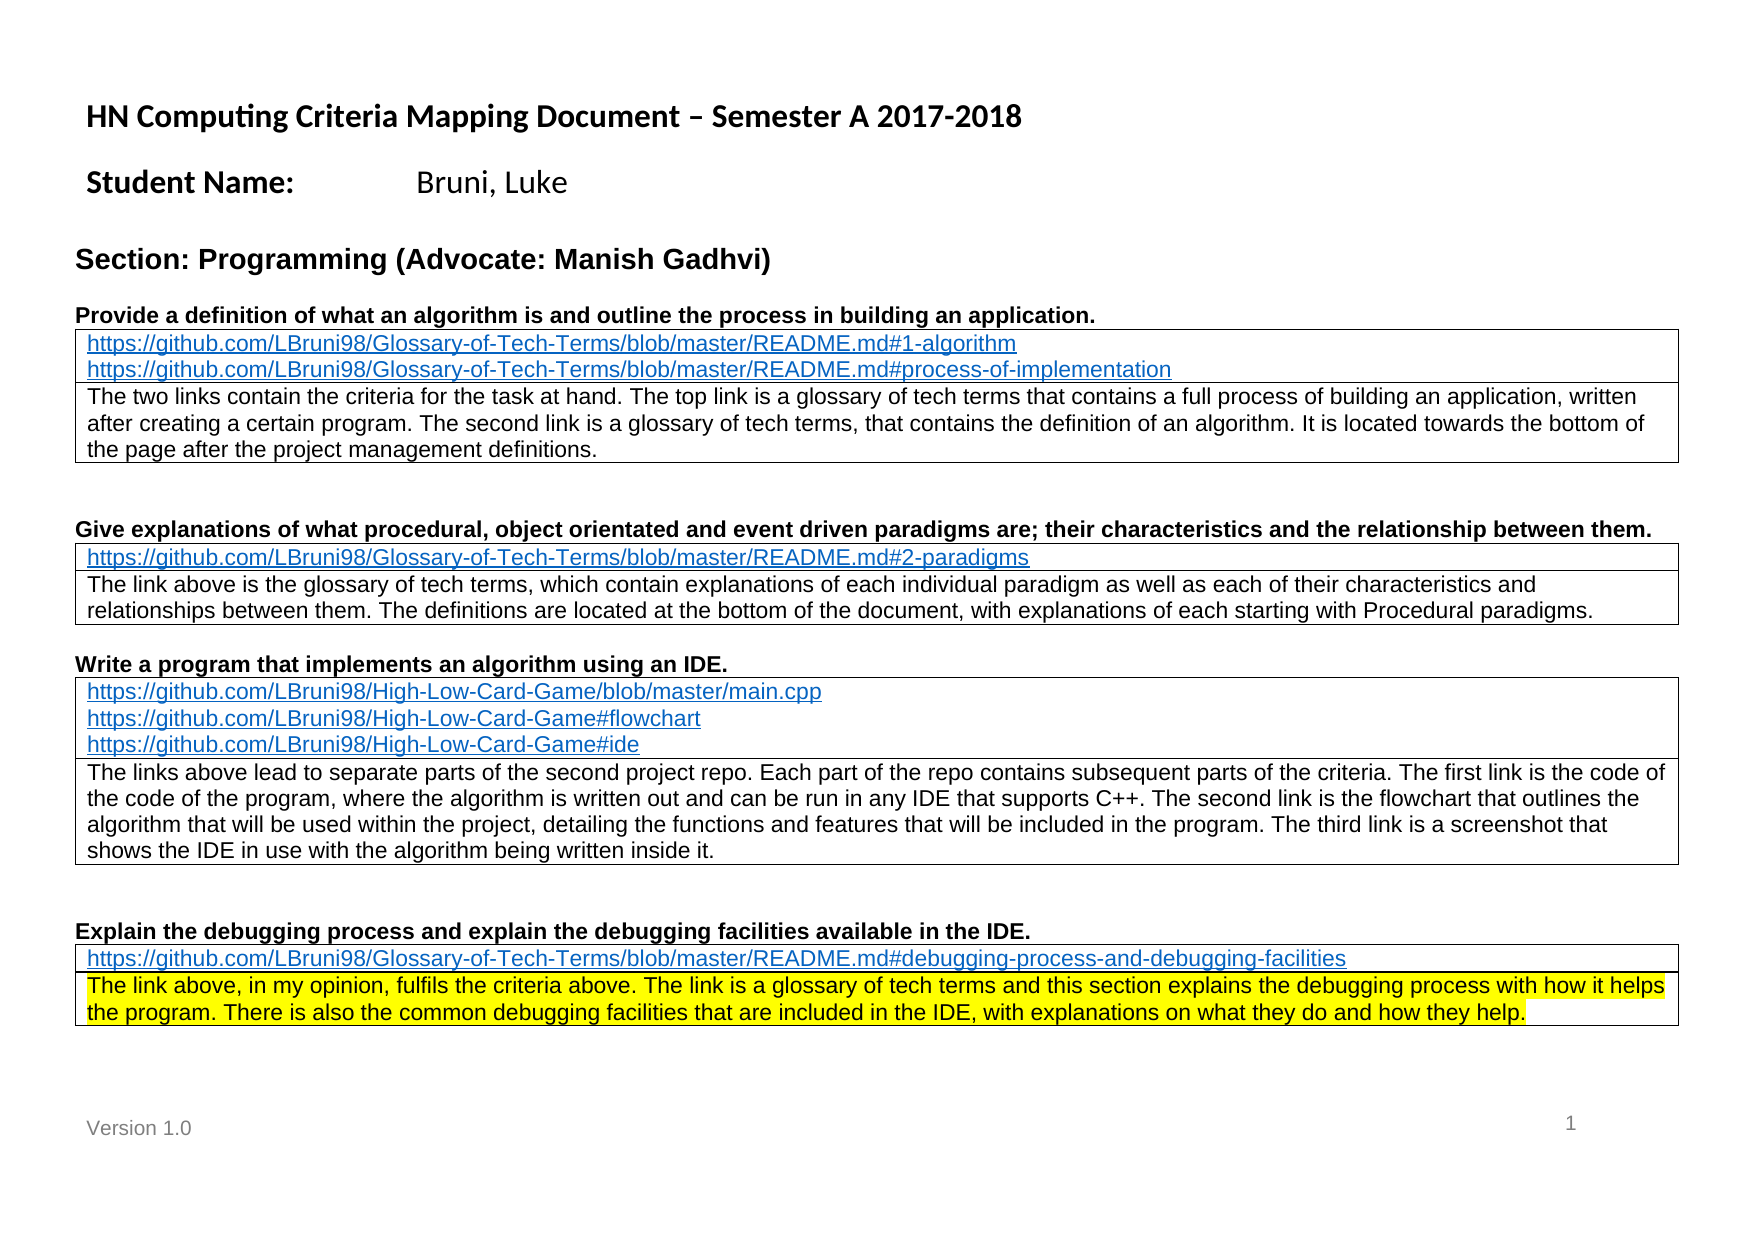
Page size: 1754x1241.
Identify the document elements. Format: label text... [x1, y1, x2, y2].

table_cell The links above lead to separate parts of the second project repo. Each part of the repo contains subsequent parts of the criteria. The first link is the code of the code of the program, where the algorithm is written out and can be run in any IDE that supports C++. The second link is the flowchart that outlines the algorithm that will be used within the project, detailing the functions and features that will be included in the program. The third link is a screenshot that shows the IDE in use with the algorithm being written inside it. [76, 759, 1678, 864]
table_header https://github.com/LBruni98/Glossary-of-Tech-Terms/blob/master/README.md#1-algorithm https://github.com/LBruni98/Glossary-of-Tech-Terms/blob/master/README.md#process-of-implementation [76, 330, 1678, 382]
text Provide a definition of what an algorithm is and outline the process in building an application. [75, 302, 1679, 328]
text Section: Programming (Advocate: Manish Gadhvi) [75, 242, 1679, 276]
table_header https://github.com/LBruni98/Glossary-of-Tech-Terms/blob/master/README.md#debugging-process-and-debugging-facilities [76, 945, 1678, 971]
text Give explanations of what procedural, object orientated and event driven paradigms are; their characteristics and the relationship between them. [75, 516, 1679, 542]
table_cell The two links contain the criteria for the task at hand. The top link is a glossary of tech terms that contains a full process of building an application, written after creating a certain program. The second link is a glossary of tech terms, that contains the definition of an algorithm. It is located towards the bottom of the page after the project management definitions. [76, 383, 1678, 462]
table_cell The link above is the glossary of tech terms, which contain explanations of each individual paradigm as well as each of their characteristics and relationships between them. The definitions are located at the bottom of the document, with explanations of each starting with Procedural paradigms. [76, 571, 1678, 623]
text Write a program that implements an algorithm using an IDE. [75, 651, 1679, 677]
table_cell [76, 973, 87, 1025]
table_header https://github.com/LBruni98/High-Low-Card-Game/blob/master/main.cpp https://github.com/LBruni98/High-Low-Card-Game#flowchart https://github.com/LBruni98/High-Low-Card-Game#ide [76, 678, 1678, 757]
text Explain the debugging process and explain the debugging facilities available in the IDE. [75, 918, 1679, 944]
table_header https://github.com/LBruni98/Glossary-of-Tech-Terms/blob/master/README.md#2-paradigms [76, 544, 1678, 570]
